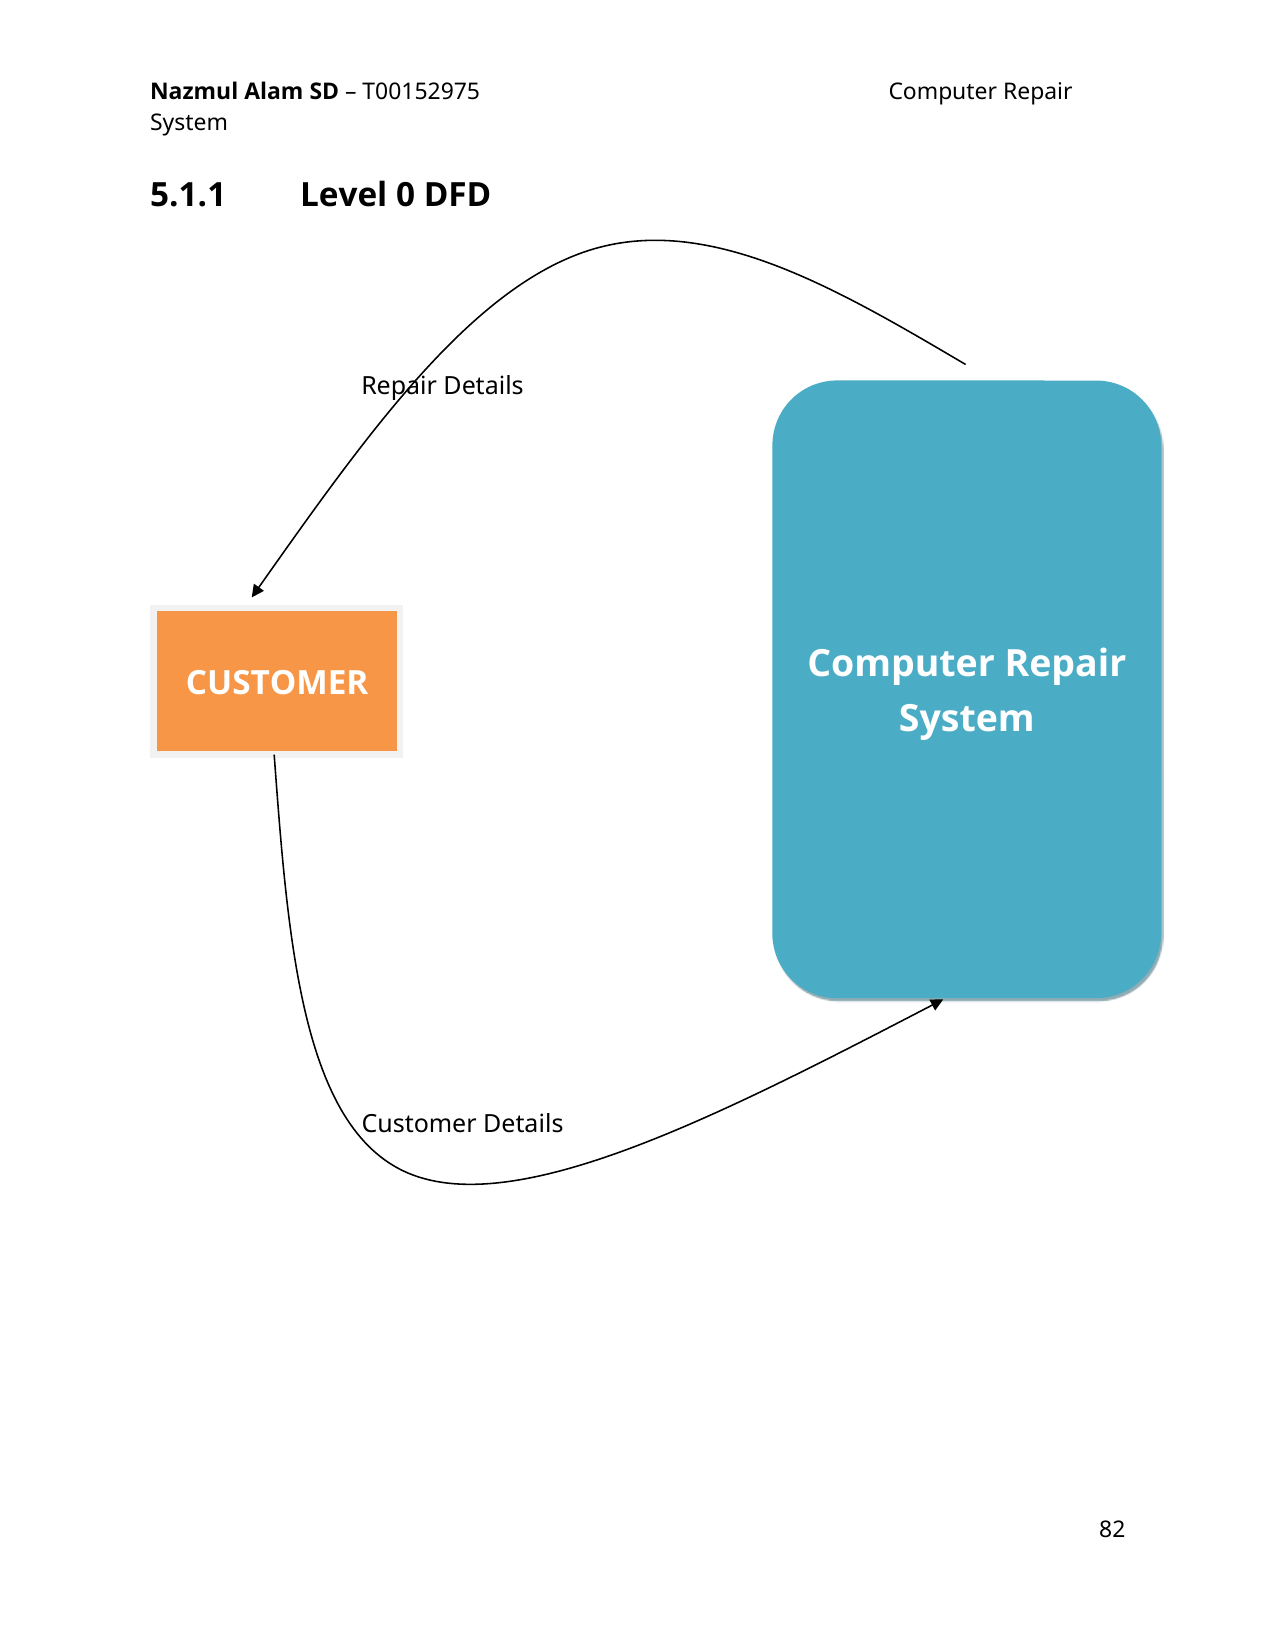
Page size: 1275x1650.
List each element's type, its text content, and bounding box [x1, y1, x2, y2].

subtitle Level 0 DFD [150, 171, 1125, 216]
